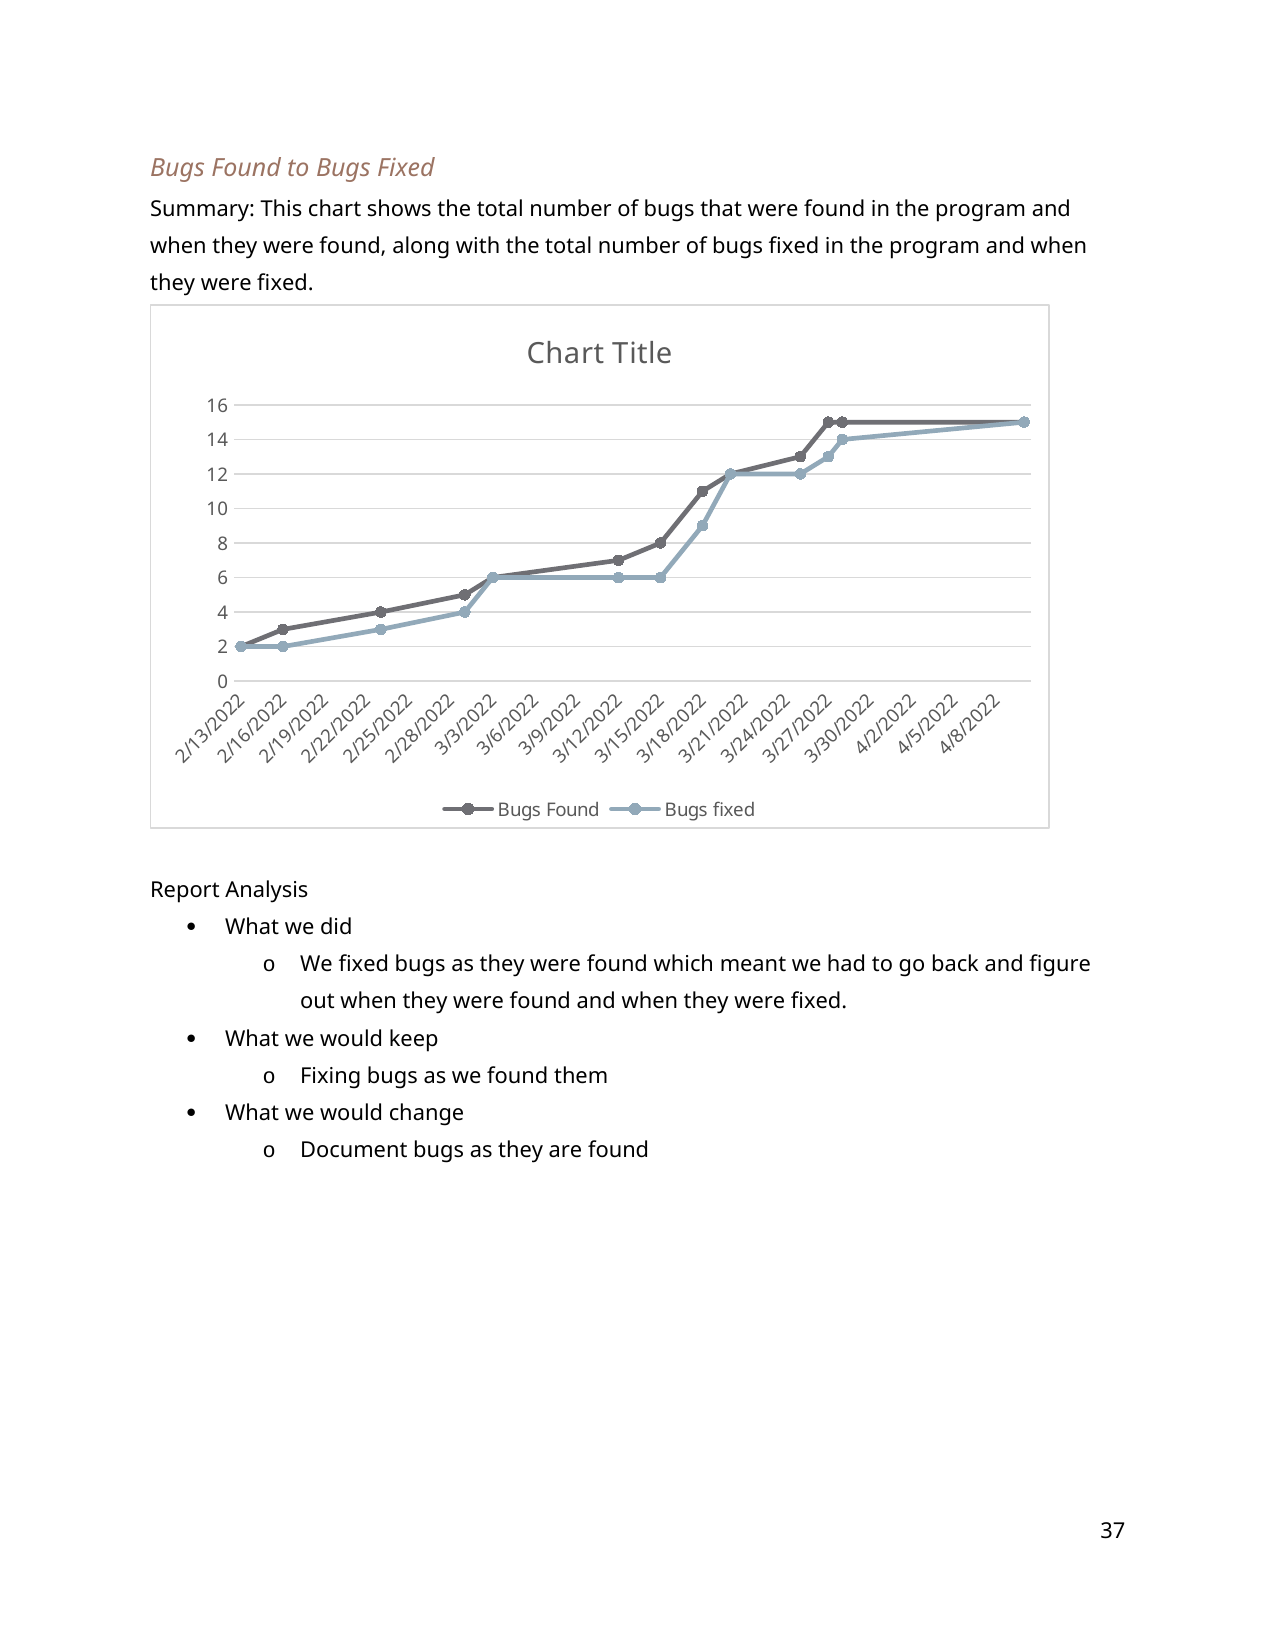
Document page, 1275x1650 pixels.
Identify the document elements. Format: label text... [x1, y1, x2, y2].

list What we would change [187, 1097, 1125, 1127]
list What we did [187, 911, 1125, 941]
subtitle Bugs Found to Bugs Fixed [150, 150, 1125, 184]
text Summary: This chart shows the total number of bugs that were found in the program and when they were found, along with the total number of bugs fixed in the program and when they were fixed. [150, 192, 1125, 297]
list Fixing bugs as we found them [262, 1060, 1125, 1090]
list What we would keep [187, 1023, 1125, 1052]
list Document bugs as they are found [262, 1134, 1125, 1164]
list We fixed bugs as they were found which meant we had to go back and figure out when they were found and when they were fixed. [262, 948, 1125, 1015]
text Report Analysis [150, 874, 1125, 903]
